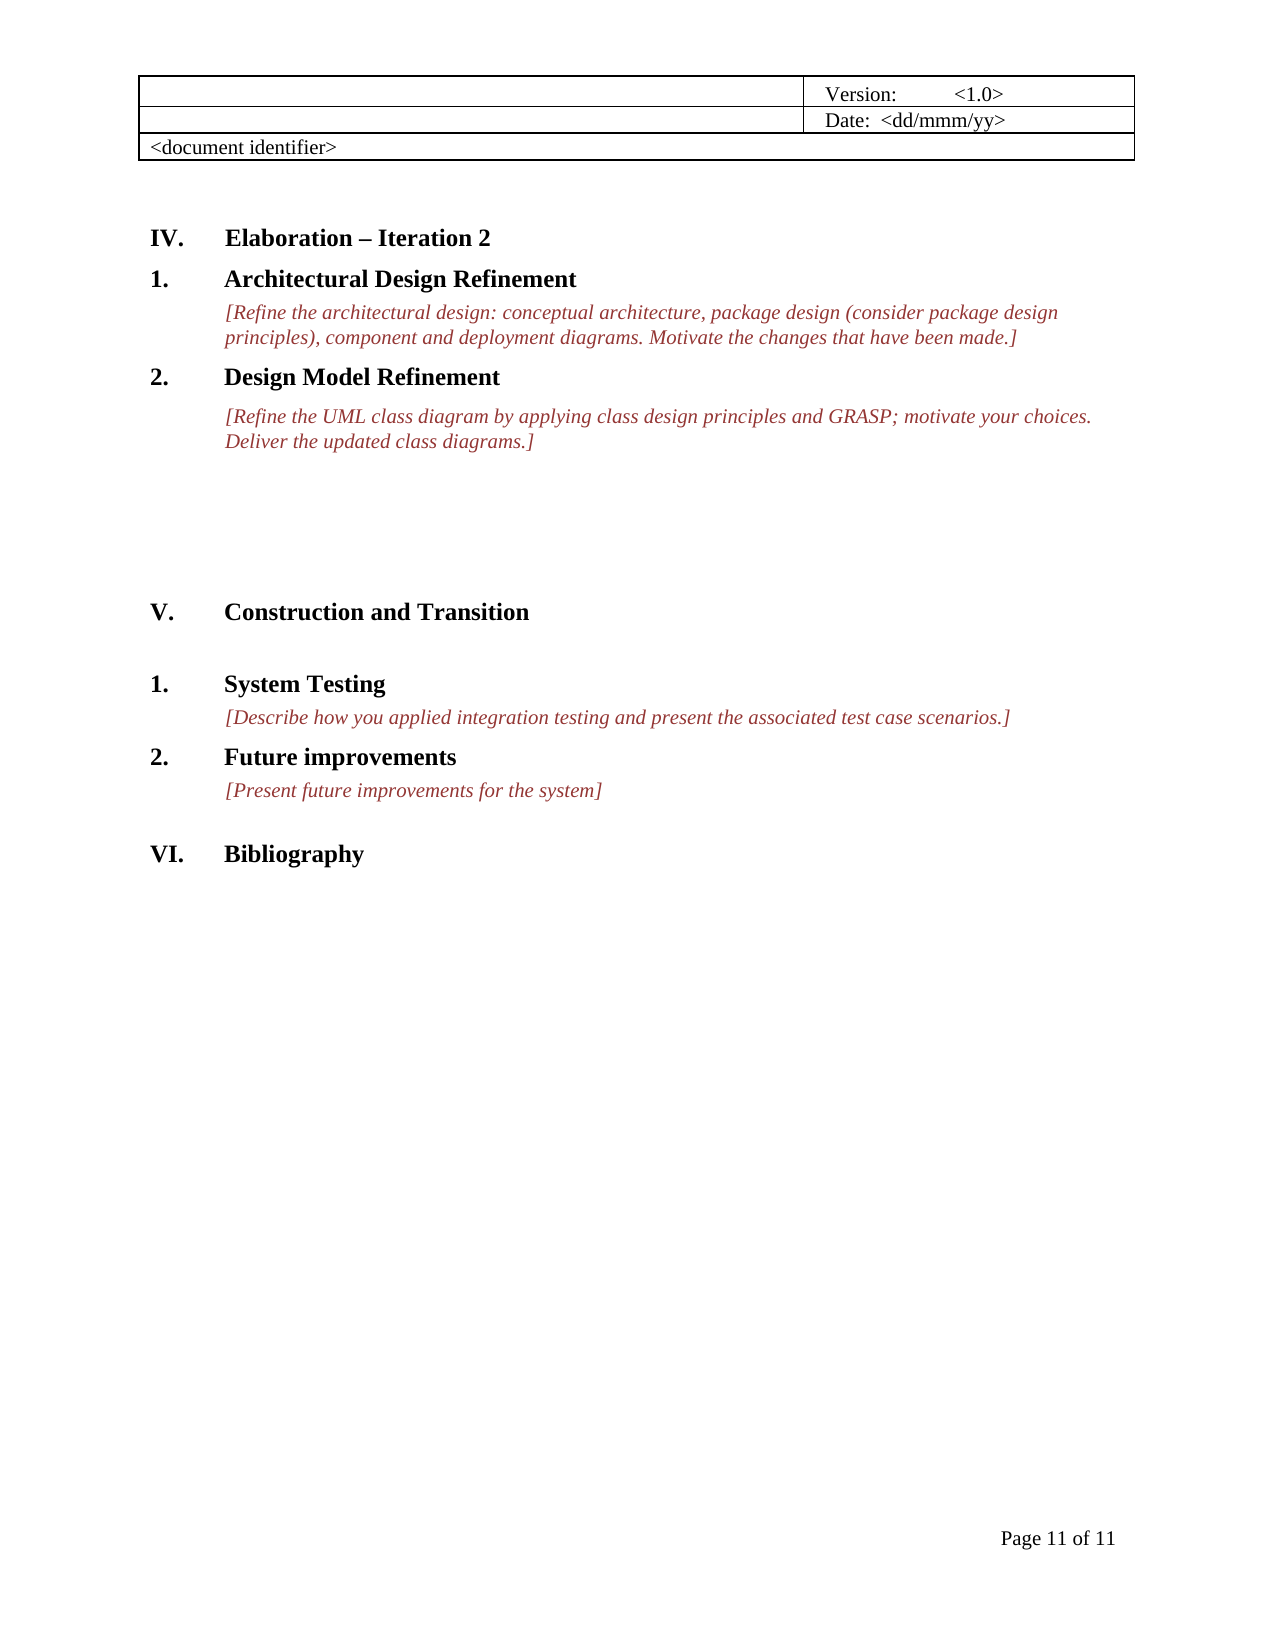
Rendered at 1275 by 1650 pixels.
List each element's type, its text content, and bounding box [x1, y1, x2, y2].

subtitle Future improvements [150, 742, 1125, 770]
subtitle Bibliography [150, 839, 1125, 868]
text [Describe how you applied integration testing and present the associated test case scenarios.] [150, 704, 1125, 729]
subtitle [Refine the UML class diagram by applying class design principles and GRASP; motivate your choices. Deliver the updated class diagrams.] [225, 403, 1125, 453]
subtitle Architectural Design Refinement [150, 264, 1125, 293]
subtitle Design Model Refinement [150, 362, 1125, 390]
subtitle Elaboration – Iteration 2 [150, 223, 1125, 252]
subtitle System Testing [150, 669, 1125, 698]
subtitle Construction and Transition [150, 597, 1125, 625]
text [Refine the architectural design: conceptual architecture, package design (consider package design principles), component and deployment diagrams. Motivate the changes that have been made.] [225, 299, 1125, 349]
text [Present future improvements for the system] [150, 777, 1125, 802]
